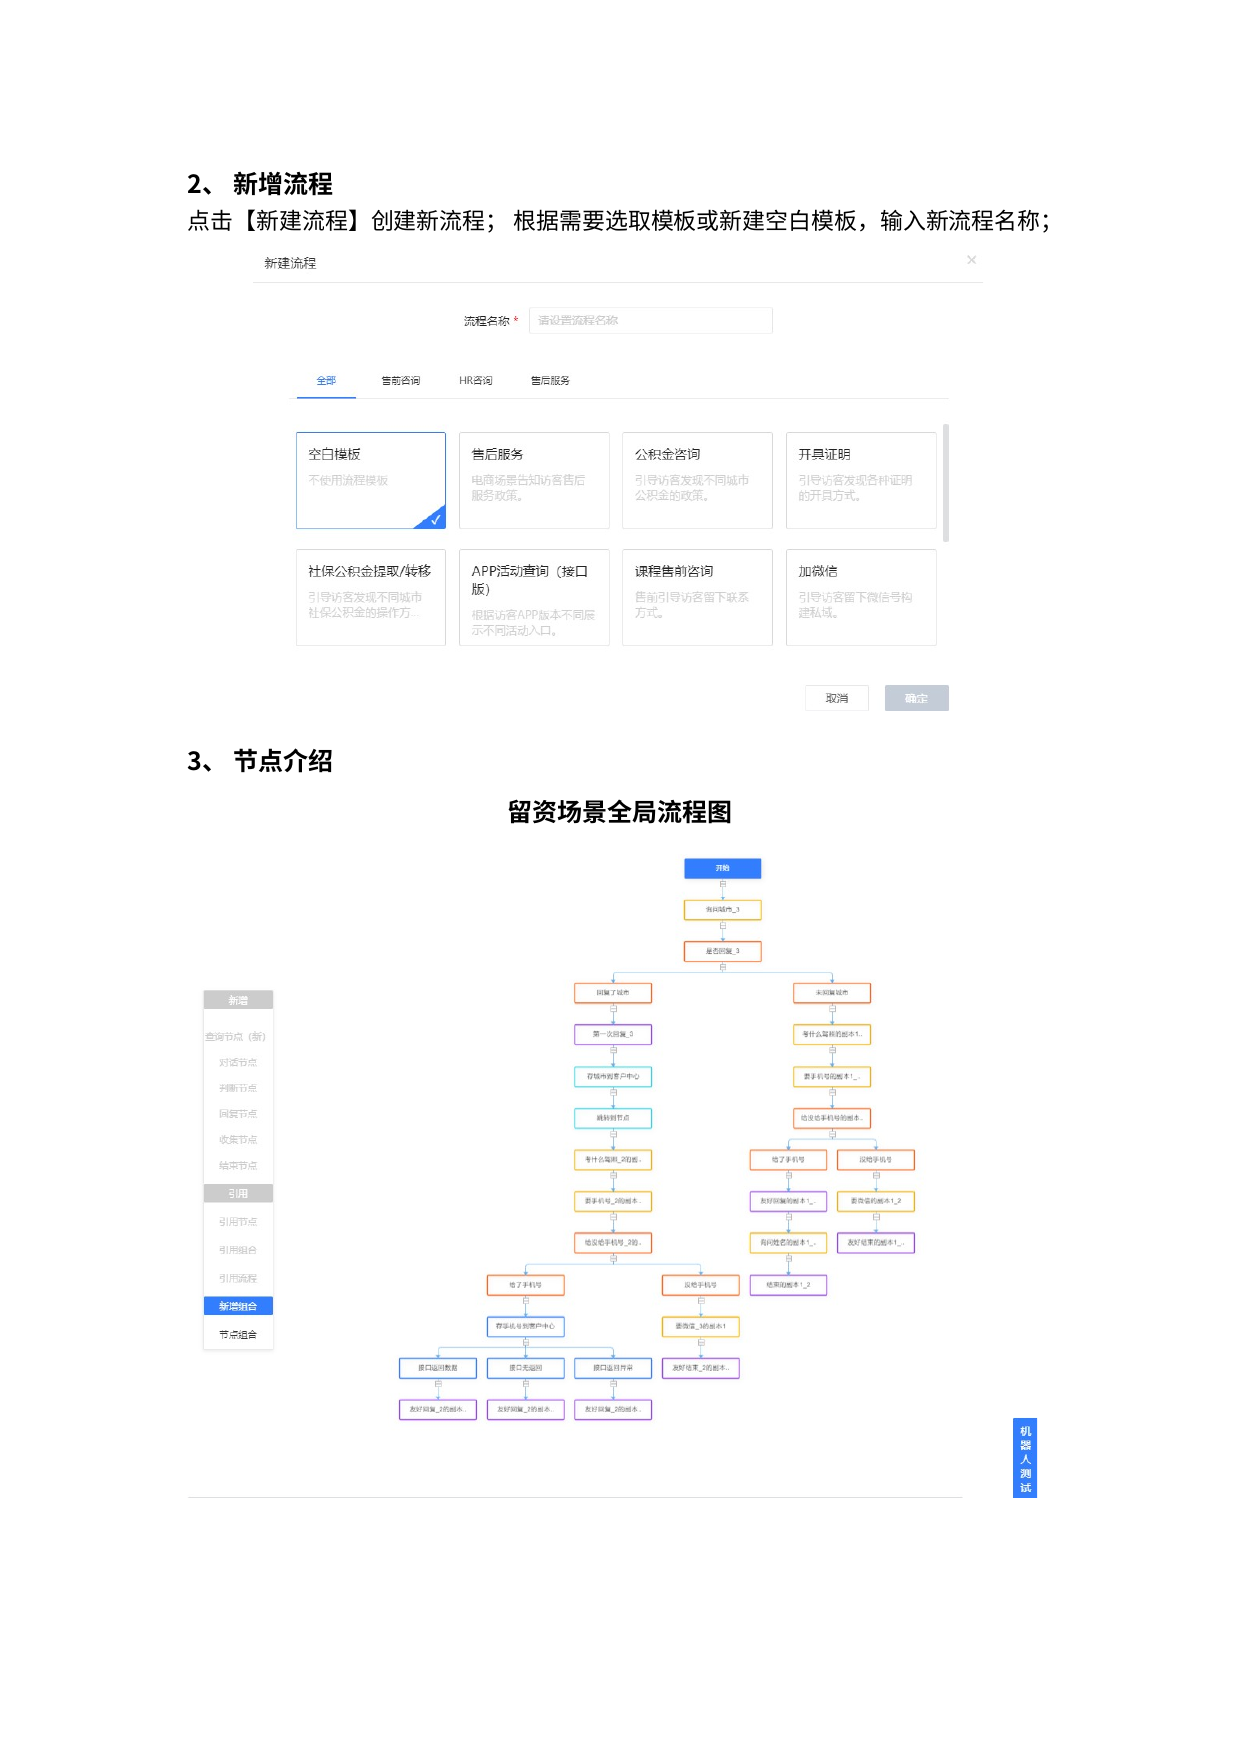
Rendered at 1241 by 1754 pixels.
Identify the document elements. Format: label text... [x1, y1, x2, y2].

text 留资场景全局流程图 [447, 792, 793, 828]
text 点击【新建流程】创建新流程； 根据需要选取模板或新建空白模板，输入新流程名称； [187, 203, 1086, 236]
picture [253, 255, 984, 711]
picture [187, 854, 1038, 1498]
subtitle 2、 新增流程 [187, 158, 1086, 202]
subtitle 3、 节点介绍 [187, 742, 1086, 778]
